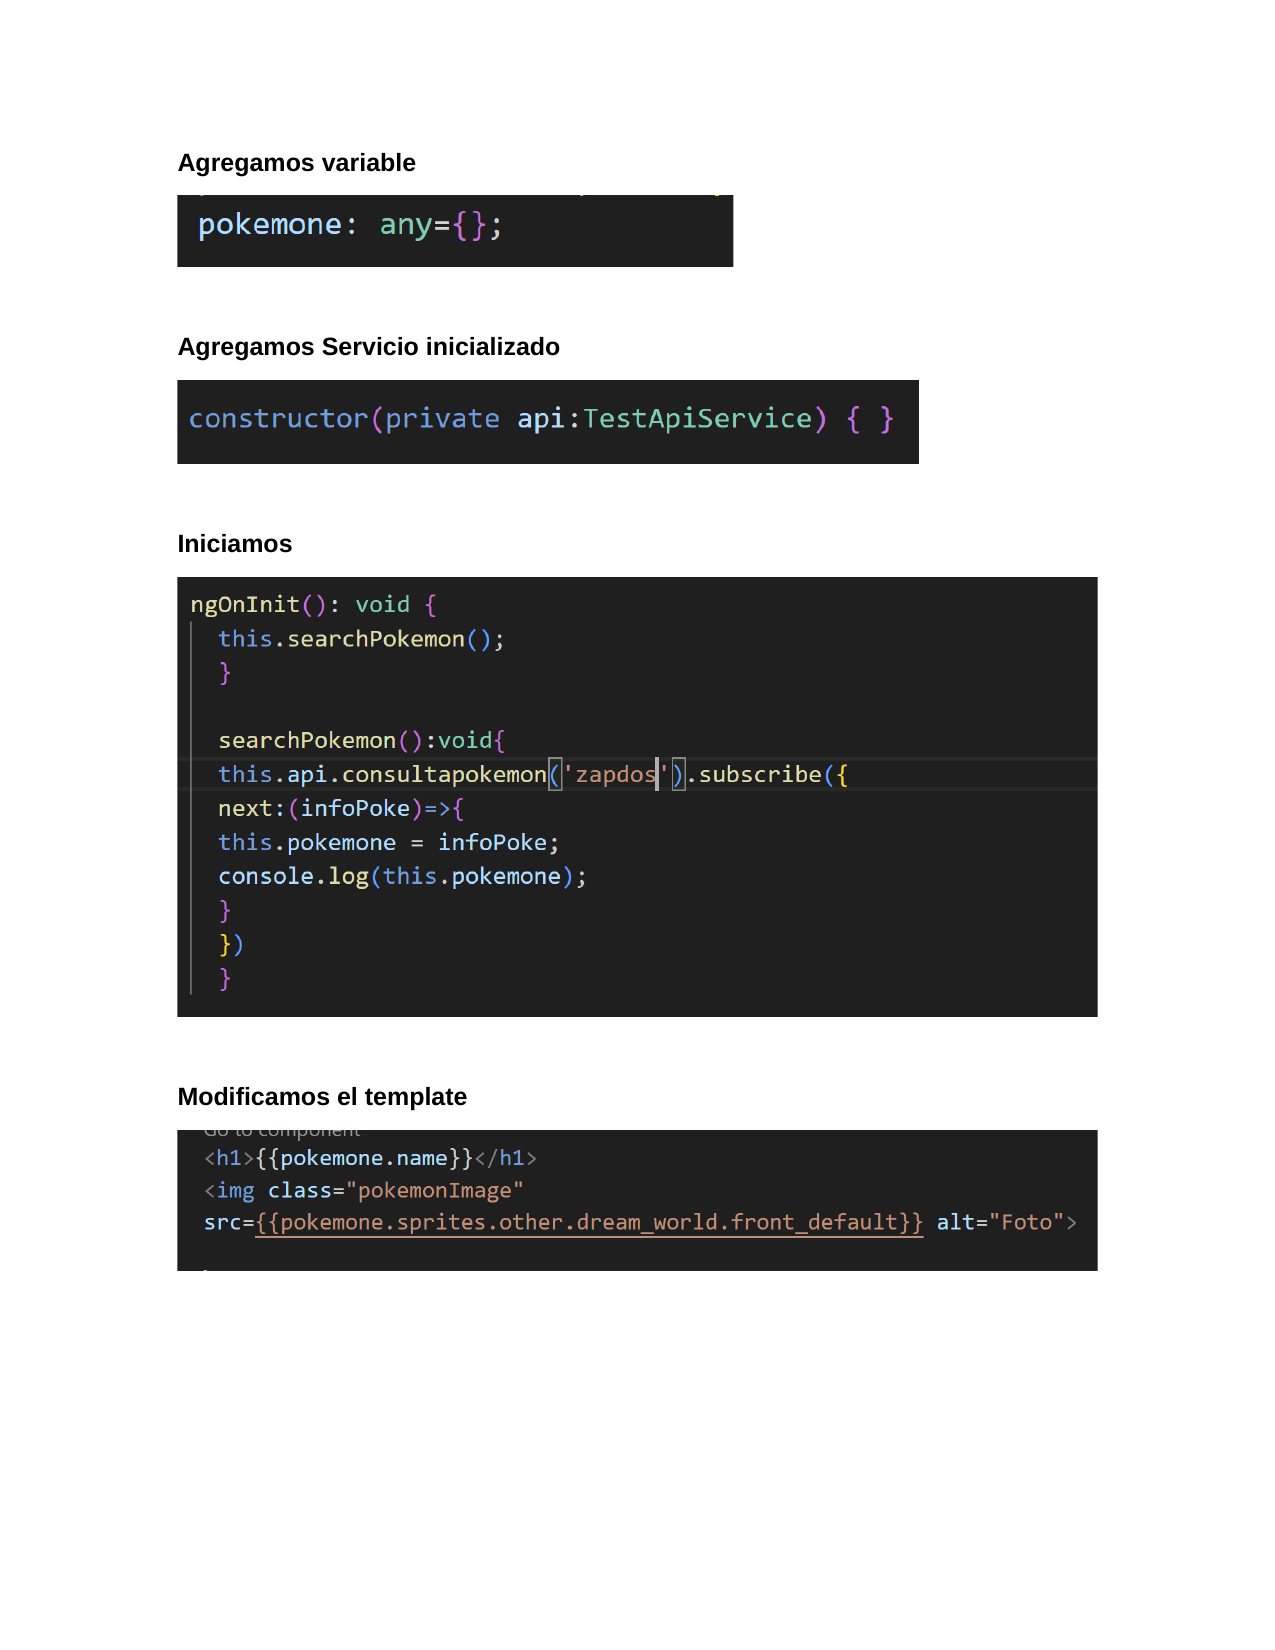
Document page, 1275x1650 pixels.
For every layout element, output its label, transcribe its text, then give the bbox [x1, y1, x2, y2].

picture [177, 577, 1098, 1017]
picture [177, 380, 919, 464]
text Agregamos variable [177, 148, 1098, 176]
text Iniciamos [177, 529, 1098, 558]
picture [177, 195, 734, 267]
text Agregamos Servicio inicializado [177, 332, 1098, 361]
picture [177, 1130, 1098, 1271]
text Modificamos el template [177, 1082, 1098, 1111]
